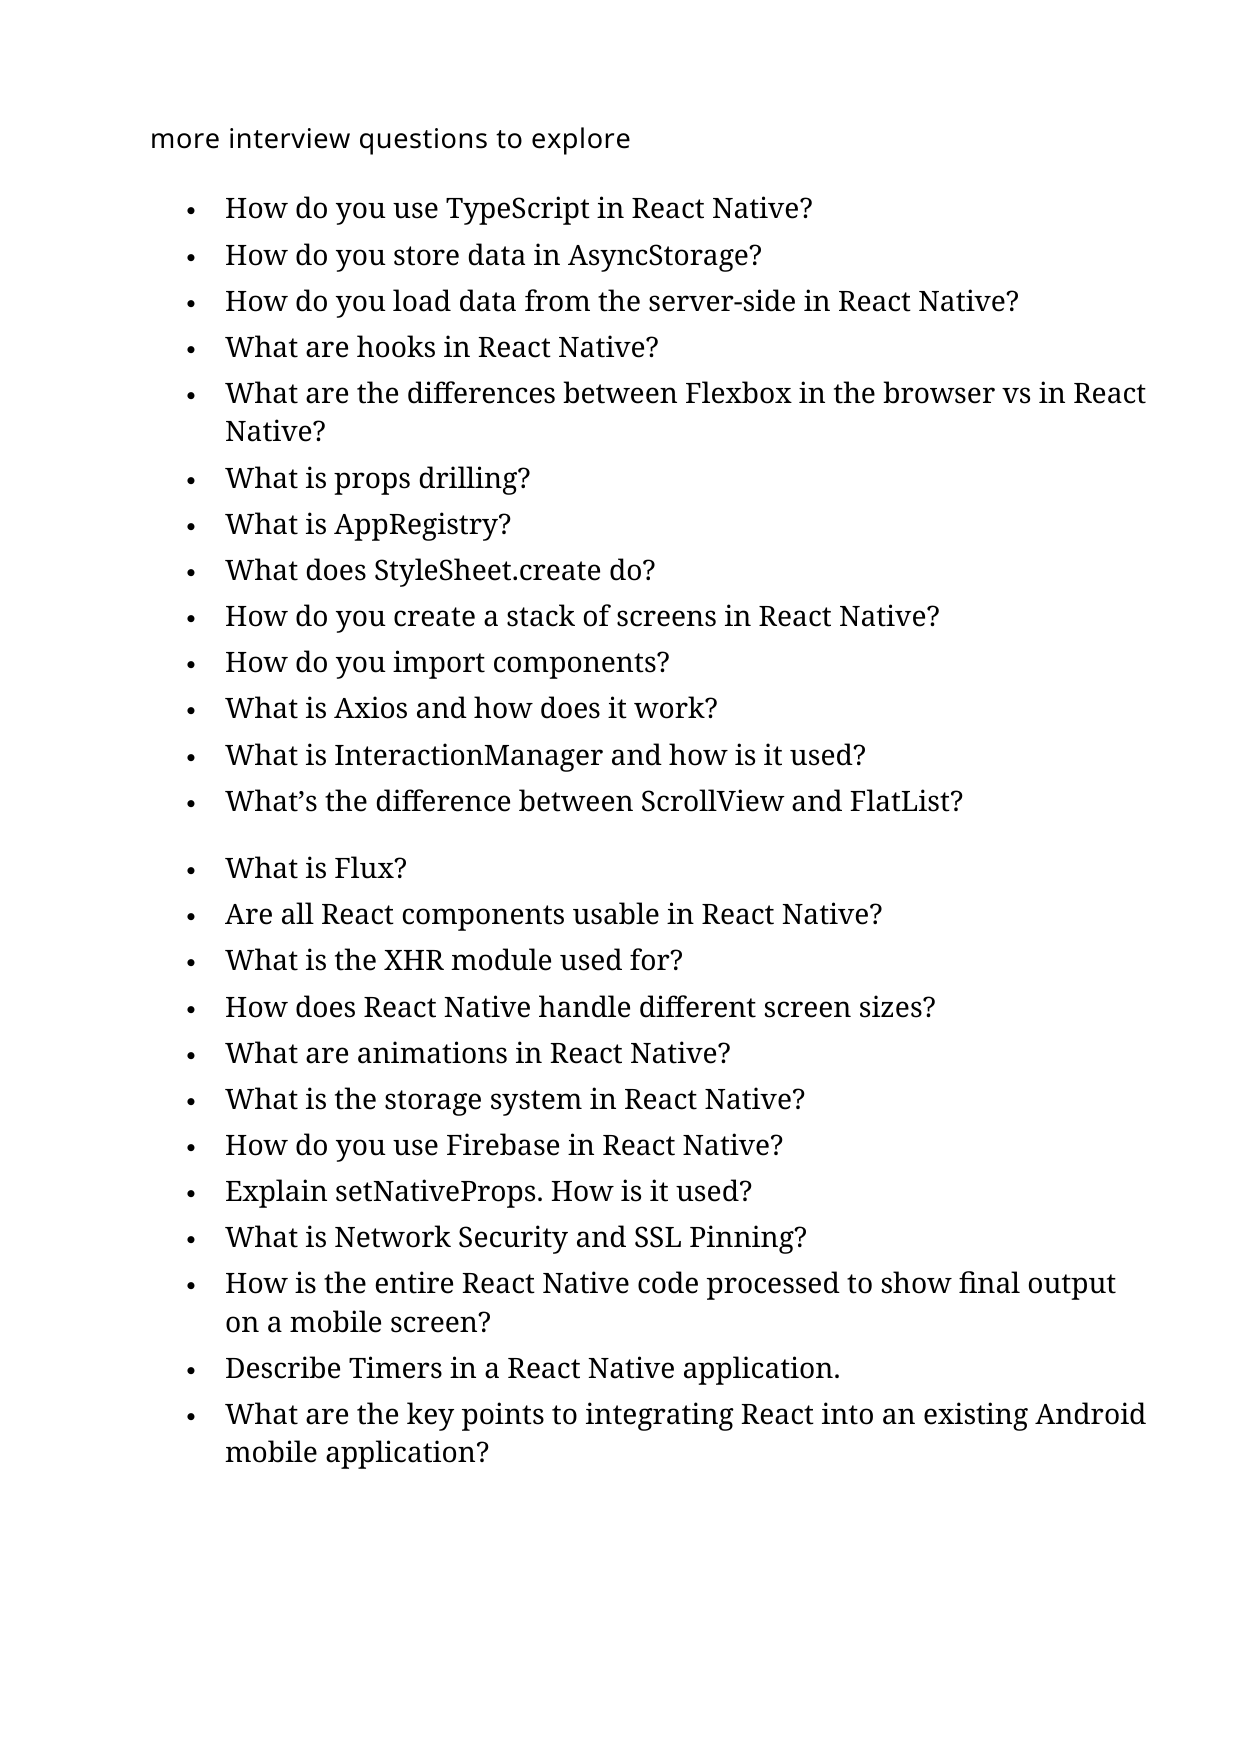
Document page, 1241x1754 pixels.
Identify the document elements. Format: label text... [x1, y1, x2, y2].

list How do you use Firebase in React Native? [187, 1125, 1152, 1164]
list What are the differences between Flexbox in the browser vs in React Native? [187, 373, 1152, 450]
list How do you load data from the server-side in React Native? [187, 281, 1152, 319]
list Describe Timers in a React Native application. [187, 1348, 1152, 1387]
list What does StyleSheet.create do? [187, 550, 1152, 588]
list How is the entire React Native code processed to show final output on a mobile screen? [187, 1264, 1152, 1340]
subtitle more interview questions to explore [150, 120, 1152, 157]
list What is Network Security and SSL Pinning? [187, 1218, 1152, 1256]
list What is AppRegistry? [187, 504, 1152, 542]
list What are hooks in React Native? [187, 327, 1152, 366]
list What is Flux? [187, 848, 1152, 887]
list Are all React components usable in React Native? [187, 894, 1152, 933]
list What is props drilling? [187, 458, 1152, 496]
list Explain setNativeProps. How is it used? [187, 1171, 1152, 1210]
list How does React Native handle different screen sizes? [187, 987, 1152, 1025]
list What is the XHR module used for? [187, 941, 1152, 979]
list What is the storage system in React Native? [187, 1079, 1152, 1117]
list How do you use TypeScript in React Native? [187, 189, 1152, 227]
list How do you create a stack of screens in React Native? [187, 596, 1152, 635]
list What are animations in React Native? [187, 1033, 1152, 1071]
list What’s the difference between ScrollView and FlatList? [187, 781, 1152, 819]
list What is InteractionManager and how is it used? [187, 735, 1152, 773]
list What is Axios and how does it work? [187, 689, 1152, 727]
list How do you store data in AsyncStorage? [187, 235, 1152, 273]
list How do you import components? [187, 642, 1152, 681]
list What are the key points to integrating React into an existing Android mobile application? [187, 1394, 1152, 1471]
